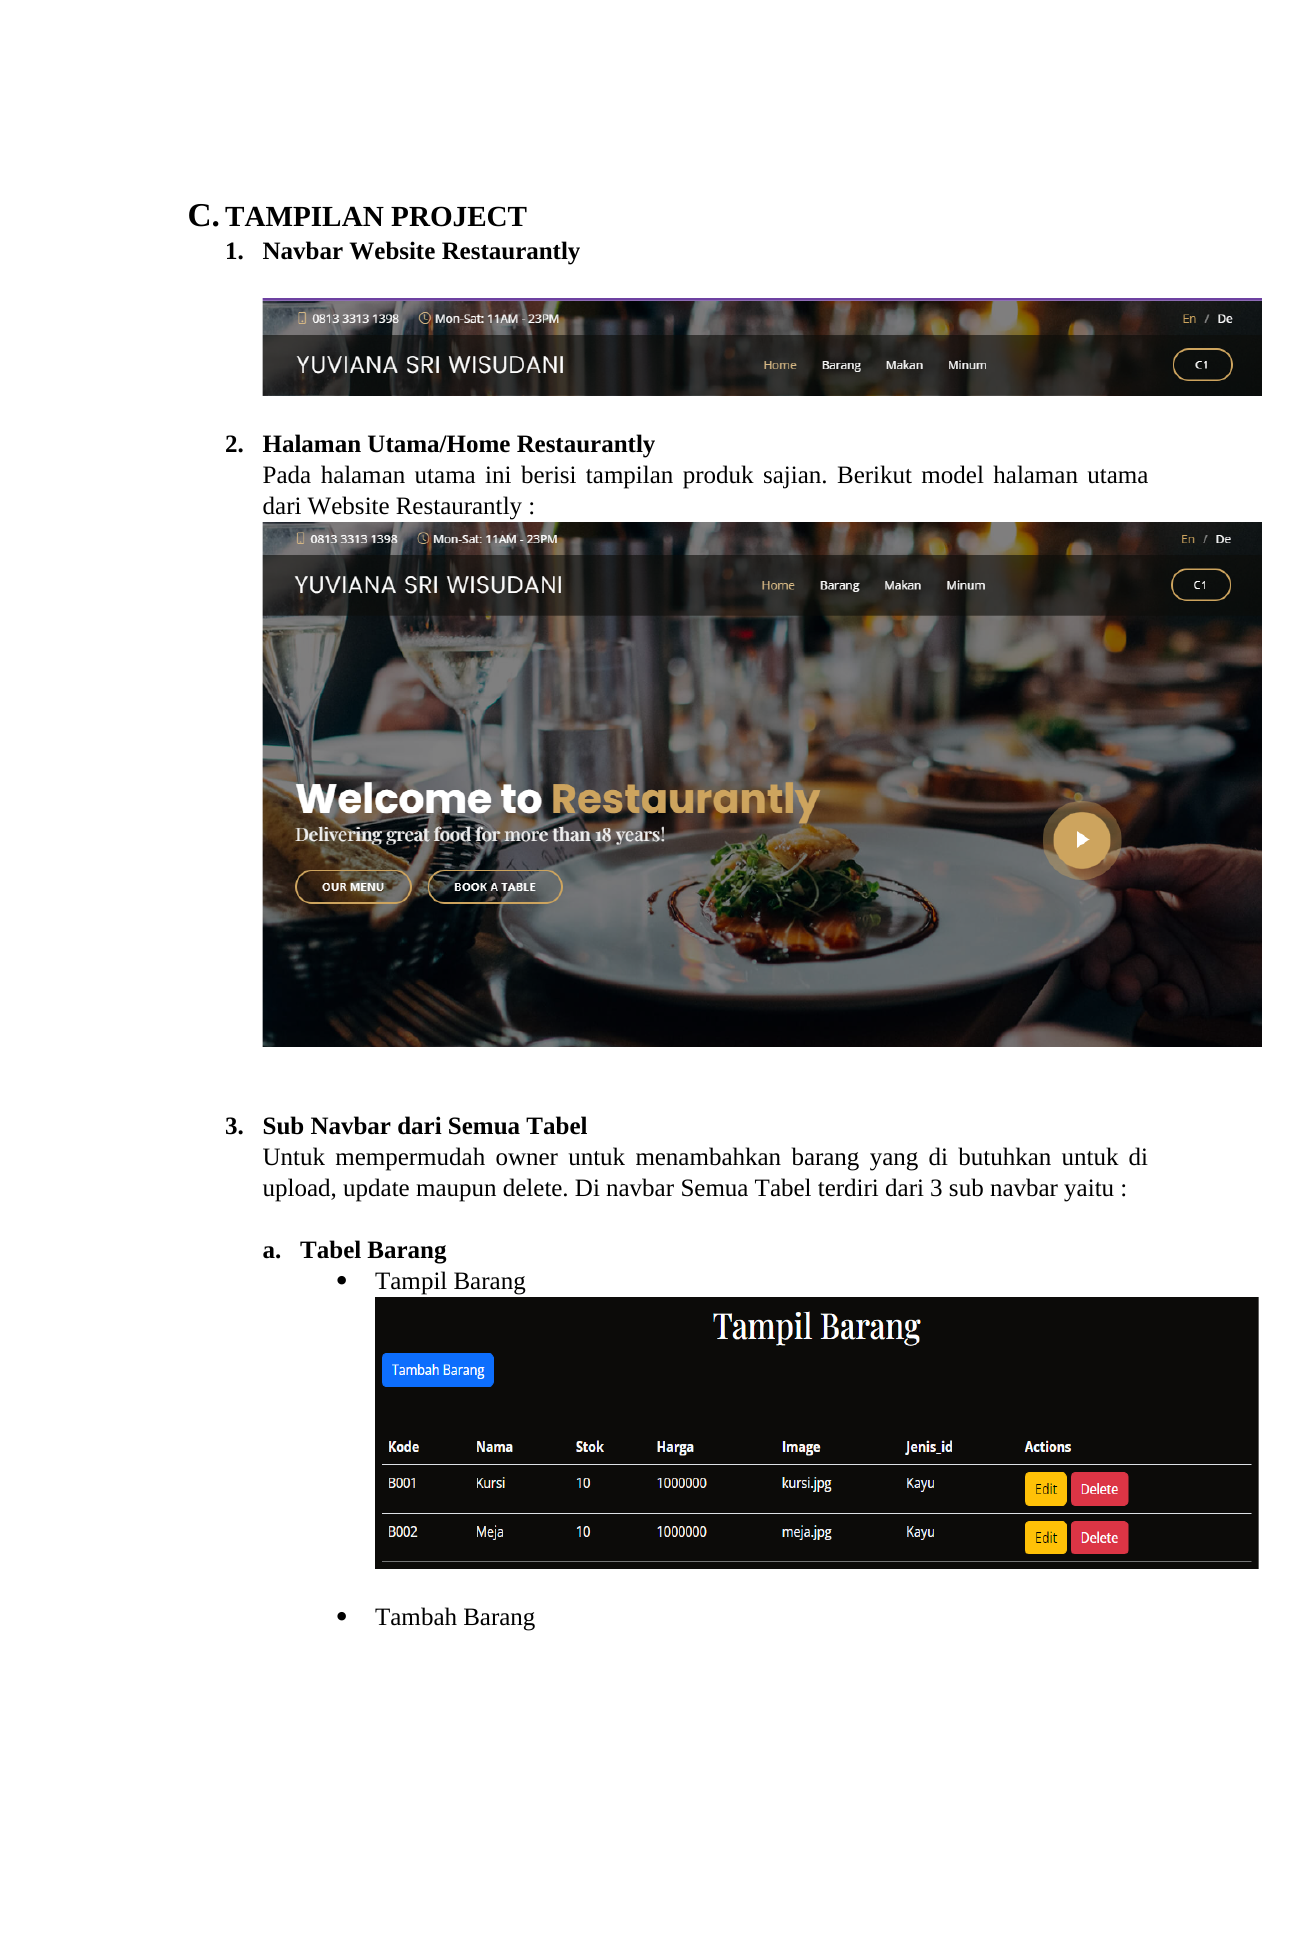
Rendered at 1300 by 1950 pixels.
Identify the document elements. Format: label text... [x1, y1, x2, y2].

list Halaman Utama/Home Restaurantly [225, 429, 1149, 458]
picture [375, 1297, 1259, 1569]
list Untuk mempermudah owner untuk menambahkan barang yang di butuhkan untuk di upload, update maupun delete. Di navbar Semua Tabel terdiri dari 3 sub navbar yaitu : [262, 1142, 1149, 1202]
list Tabel Barang [262, 1235, 1149, 1264]
list Sub Navbar dari Semua Tabel [225, 1111, 1149, 1140]
list Pada halaman utama ini berisi tampilan produk sajian. Berikut model halaman utama dari Website Restaurantly : [262, 460, 1149, 520]
picture [262, 522, 1262, 1047]
list TAMPILAN PROJECT [187, 195, 1149, 233]
list Tambah Barang [337, 1602, 1149, 1631]
list Tampil Barang [337, 1266, 1149, 1295]
picture [262, 298, 1262, 396]
list Navbar Website Restaurantly [225, 236, 1149, 265]
